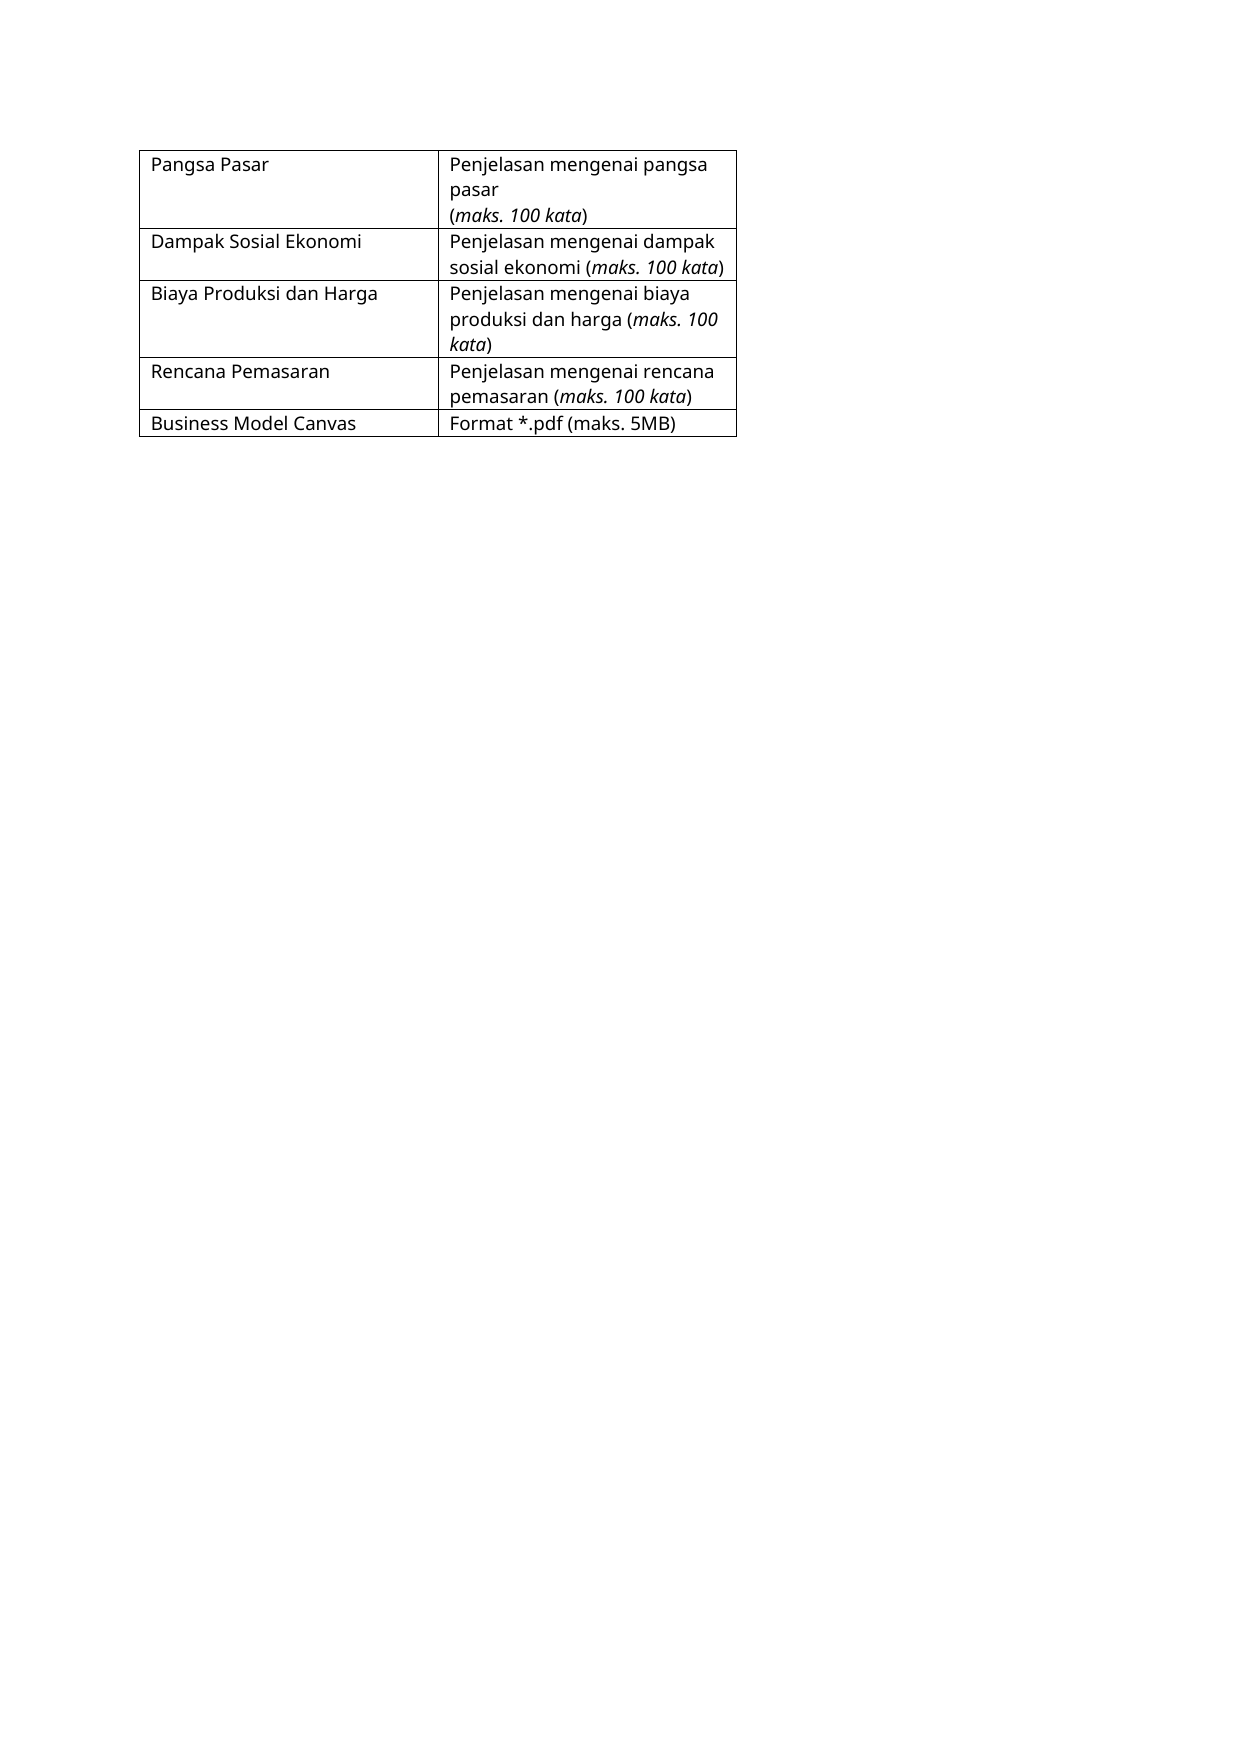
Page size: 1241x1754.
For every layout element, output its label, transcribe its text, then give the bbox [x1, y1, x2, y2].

table_cell Biaya Produksi dan Harga [140, 281, 438, 357]
table_cell Penjelasan mengenai pangsa pasar (maks. 100 kata) [439, 151, 736, 228]
table_cell Business Model Canvas [140, 410, 438, 436]
table_cell Penjelasan mengenai dampak sosial ekonomi (maks. 100 kata) [439, 229, 736, 280]
table_cell Format *.pdf (maks. 5MB) [439, 410, 736, 436]
table_cell Dampak Sosial Ekonomi [140, 229, 438, 280]
table_cell Penjelasan mengenai rencana pemasaran (maks. 100 kata) [439, 358, 736, 409]
table_cell Rencana Pemasaran [140, 358, 438, 409]
table_cell Penjelasan mengenai biaya produksi dan harga (maks. 100 kata) [439, 281, 736, 357]
table_cell Pangsa Pasar [140, 151, 438, 228]
